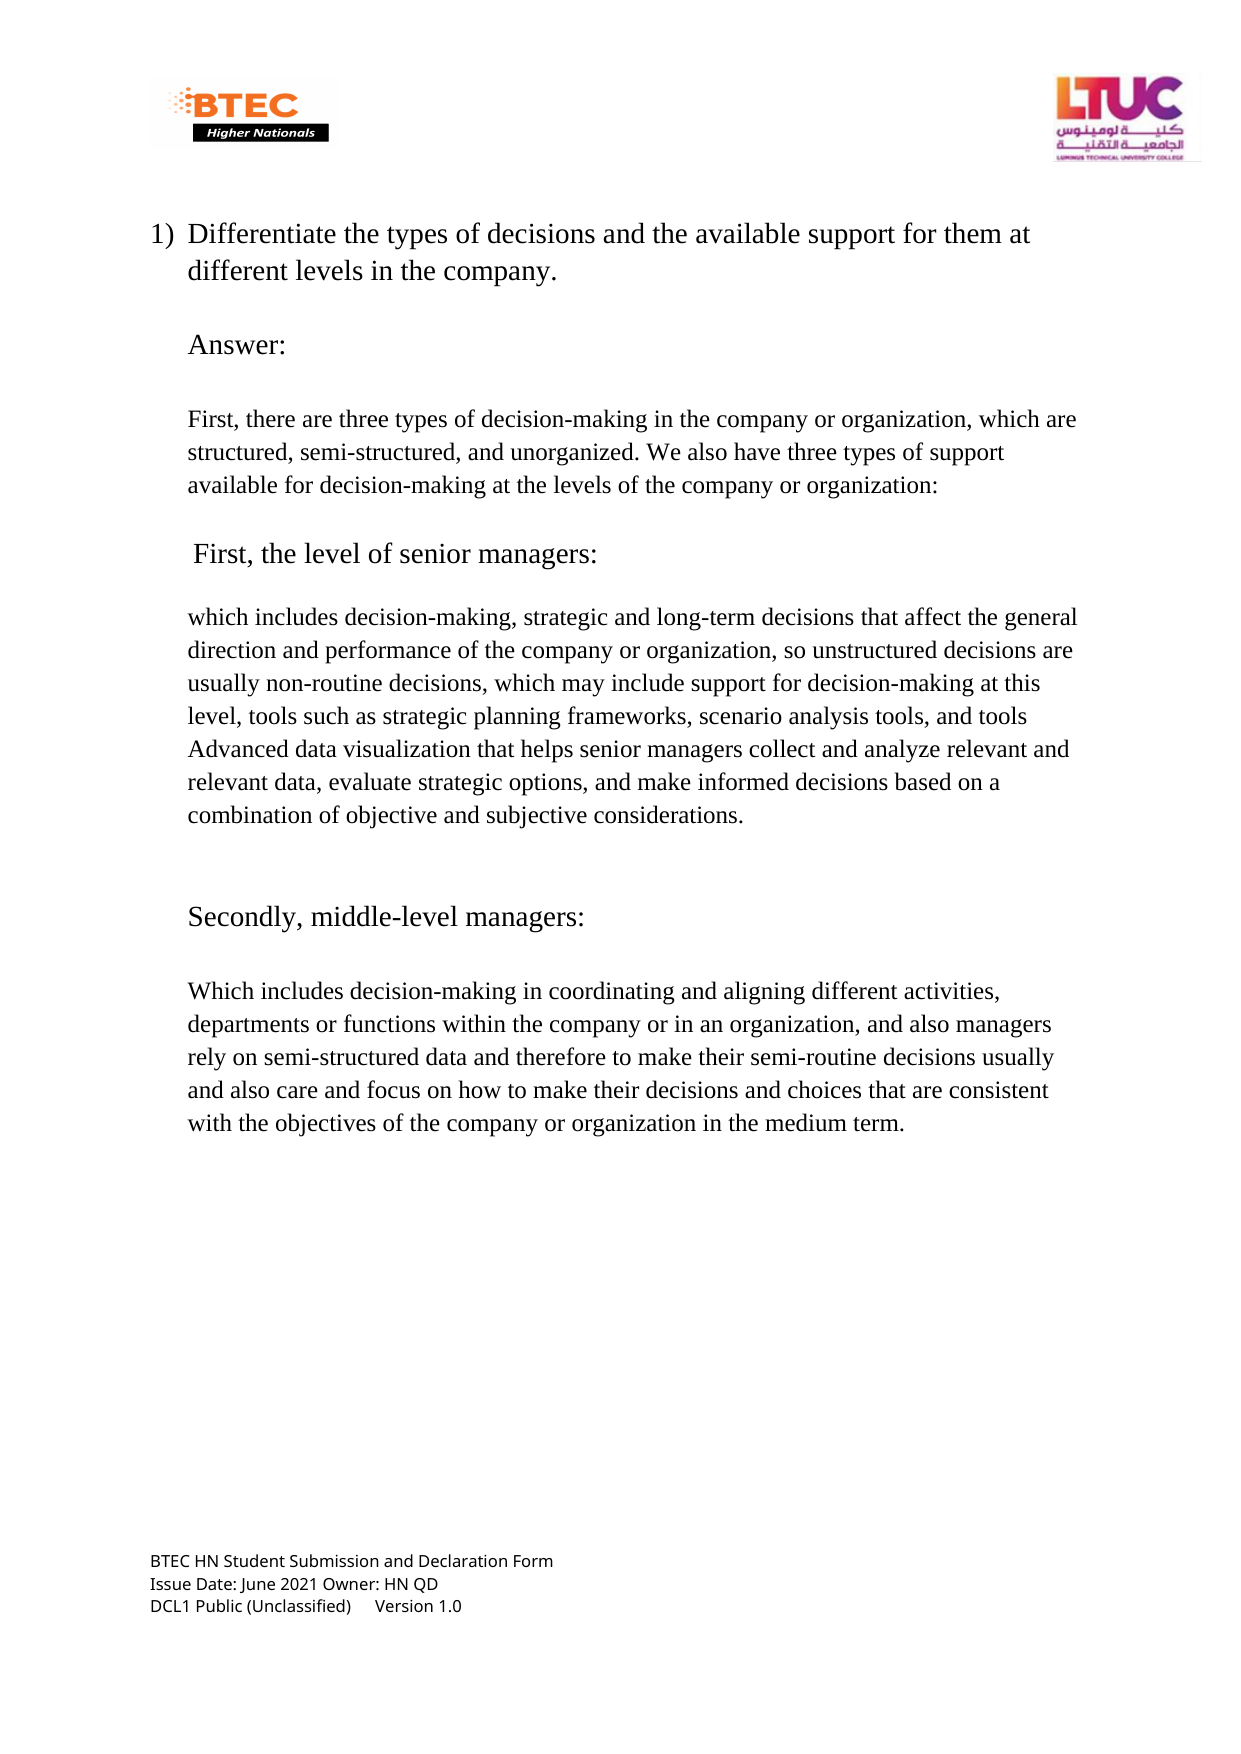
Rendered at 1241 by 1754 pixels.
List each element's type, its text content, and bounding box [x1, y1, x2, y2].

picture [1053, 73, 1202, 163]
list First, the level of senior managers: [187, 536, 1090, 569]
list Secondly, middle-level managers: [187, 899, 1090, 933]
list Which includes decision-making in coordinating and aligning different activities, departments or functions within the company or in an organization, and also managers rely on semi-structured data and therefore to make their semi-routine decisions usually and also care and focus on how to make their decisions and choices that are consistent with the objectives of the company or organization in the medium term. [187, 976, 1090, 1137]
picture [150, 76, 339, 150]
list First, there are three types of decision-making in the company or organization, which are structured, semi-structured, and unorganized. We also have three types of support available for decision-making at the levels of the company or organization: [187, 404, 1090, 499]
list which includes decision-making, strategic and long-term decisions that affect the general direction and performance of the company or organization, so unstructured decisions are usually non-routine decisions, which may include support for decision-making at this level, tools such as strategic planning frameworks, scenario analysis tools, and tools Advanced data visualization that helps senior managers collect and analyze relevant and relevant data, evaluate strategic options, and make informed decisions based on a combination of objective and subjective considerations. [187, 602, 1090, 829]
list Answer: [187, 327, 1090, 361]
list Differentiate the types of decisions and the available support for them at different levels in the company. [150, 216, 1090, 286]
